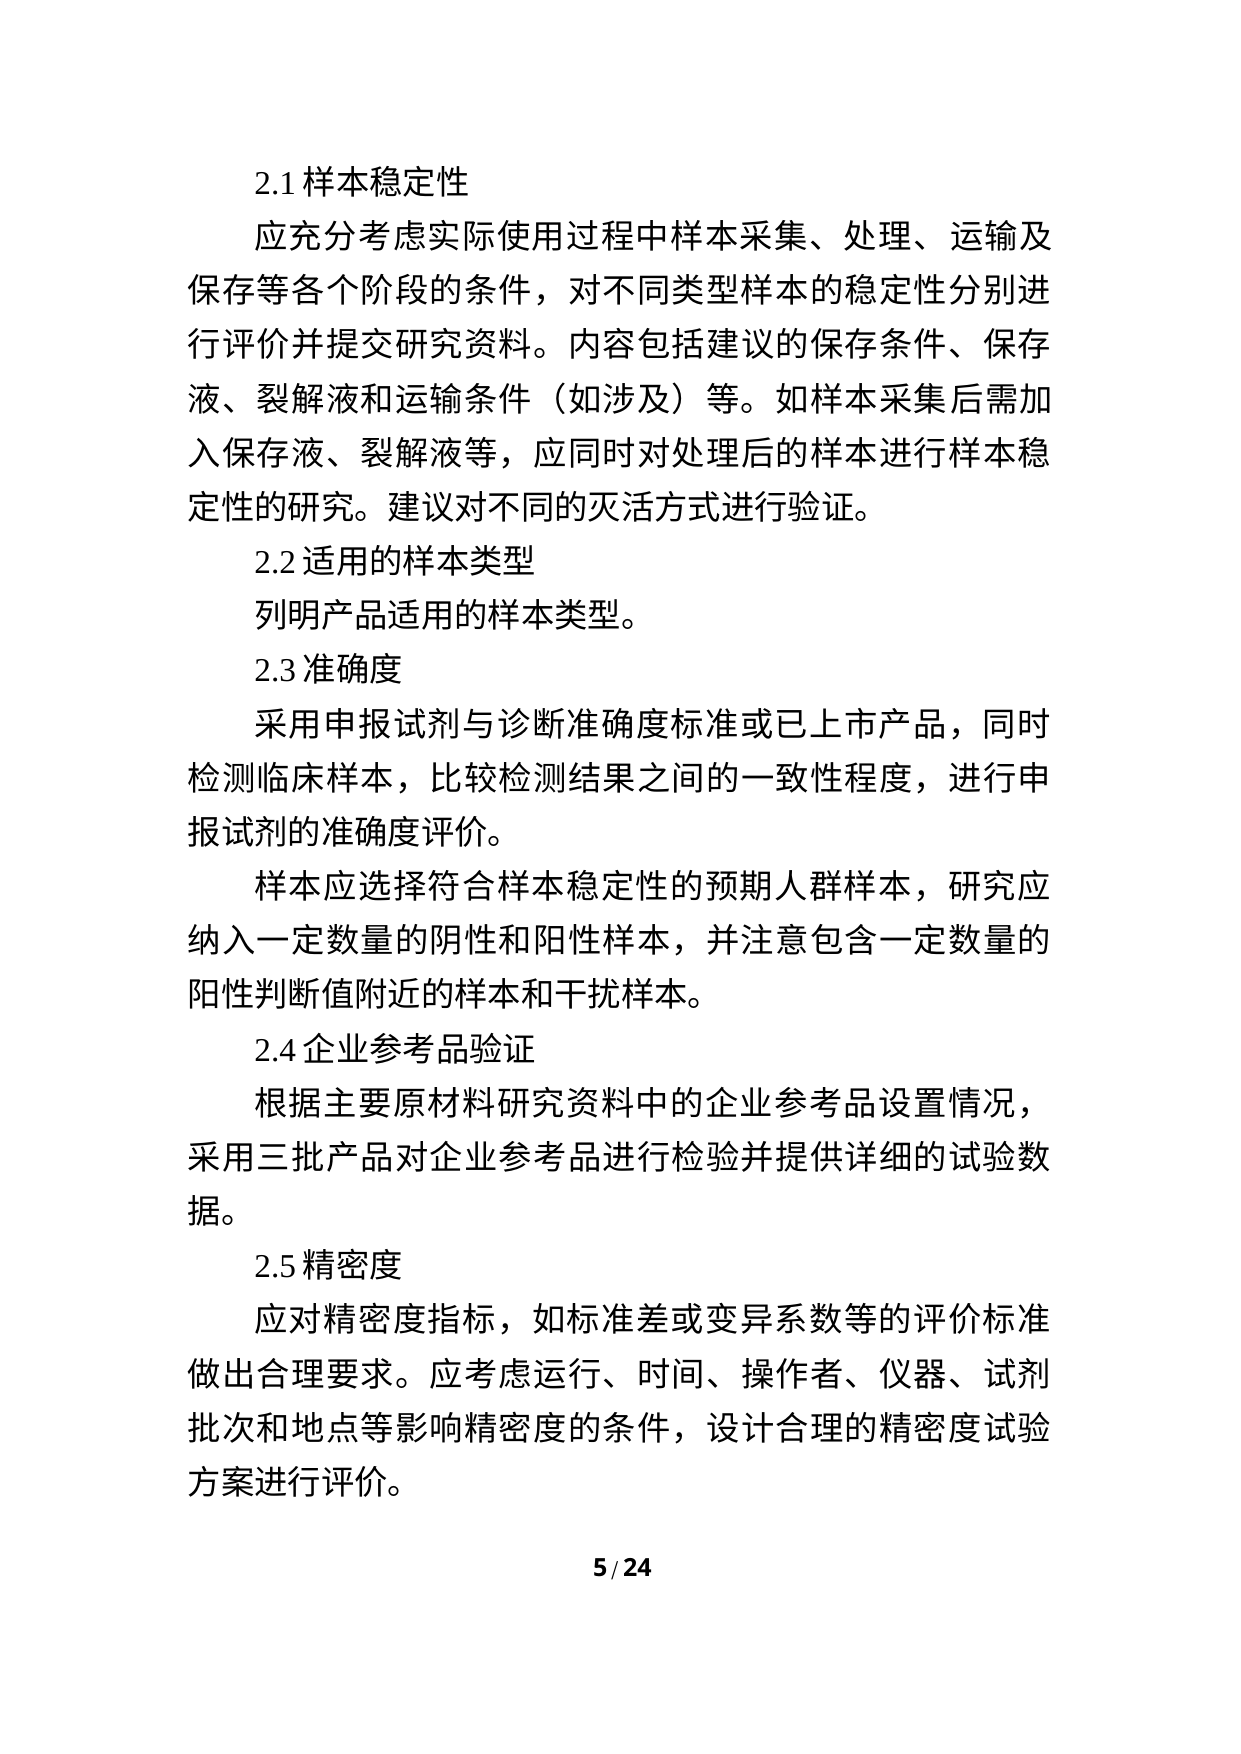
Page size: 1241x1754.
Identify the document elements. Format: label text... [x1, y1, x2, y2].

text 2.3准确度 [187, 638, 1053, 693]
text 采用申报试剂与诊断准确度标准或已上市产品，同时检测临床样本，比较检测结果之间的一致性程度，进行申报试剂的准确度评价。 [187, 693, 1053, 855]
text 2.2适用的样本类型 [187, 530, 1053, 584]
text 2.1样本稳定性 [187, 151, 1053, 205]
text 2.5精密度 [187, 1234, 1053, 1288]
text 应对精密度指标，如标准差或变异系数等的评价标准做出合理要求。应考虑运行、时间、操作者、仪器、试剂批次和地点等影响精密度的条件，设计合理的精密度试验方案进行评价。 [187, 1288, 1053, 1505]
text 根据主要原材料研究资料中的企业参考品设置情况，采用三批产品对企业参考品进行检验并提供详细的试验数据。 [187, 1072, 1053, 1234]
text 2.4企业参考品验证 [187, 1018, 1053, 1072]
text 样本应选择符合样本稳定性的预期人群样本，研究应纳入一定数量的阴性和阳性样本，并注意包含一定数量的阳性判断值附近的样本和干扰样本。 [187, 855, 1053, 1018]
text 应充分考虑实际使用过程中样本采集、处理、运输及保存等各个阶段的条件，对不同类型样本的稳定性分别进行评价并提交研究资料。内容包括建议的保存条件、保存液、裂解液和运输条件（如涉及）等。如样本采集后需加入保存液、裂解液等，应同时对处理后的样本进行样本稳定性的研究。建议对不同的灭活方式进行验证。 [187, 205, 1053, 530]
text 列明产品适用的样本类型。 [187, 584, 1053, 638]
